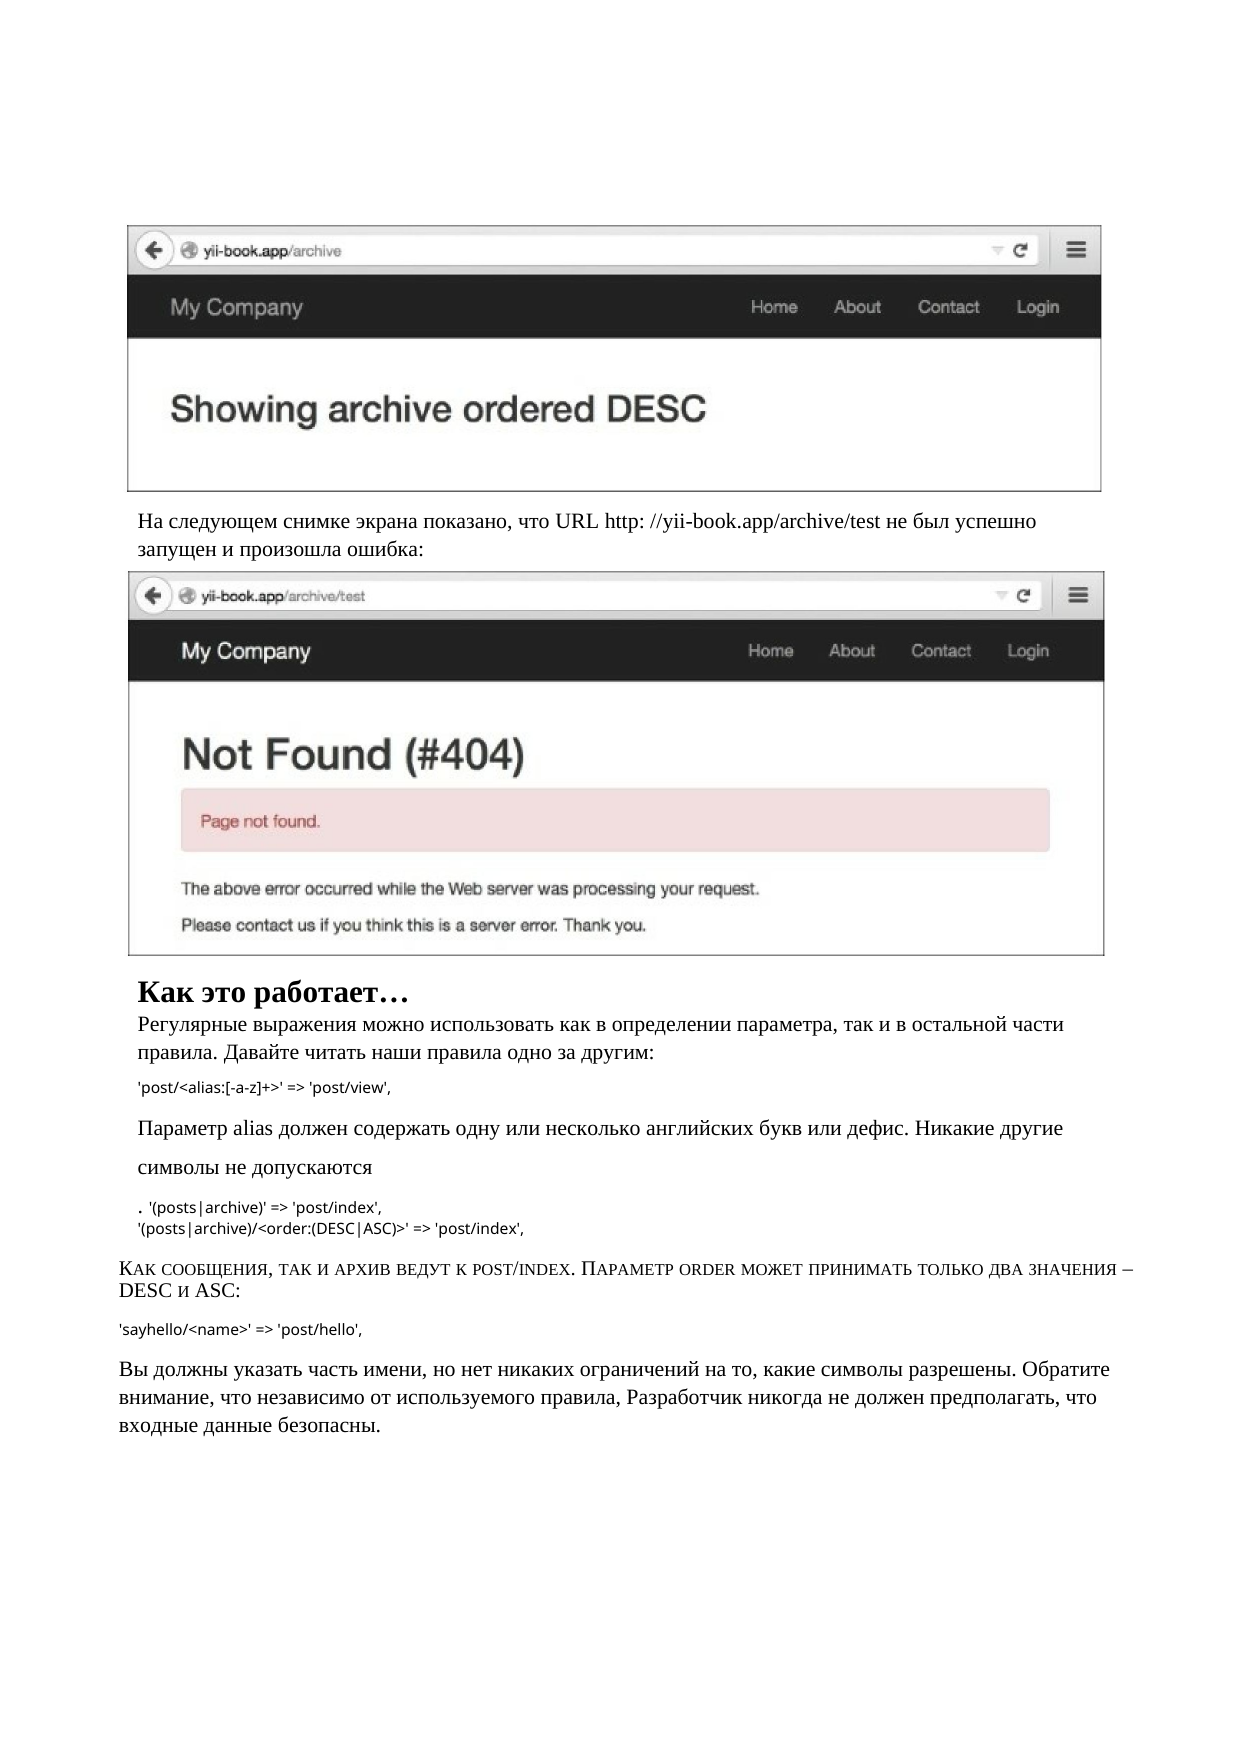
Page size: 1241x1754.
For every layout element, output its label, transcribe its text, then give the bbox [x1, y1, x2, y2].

text Регулярные выражения можно использовать как в определении параметра, так и в остальной части правила. Давайте читать наши правила одно за другим: [137, 1009, 1090, 1065]
text Параметр alias должен содержать одну или несколько английских букв или дефис. Никакие другие символы не допускаются [137, 1103, 1142, 1182]
text Как сообщения, так и архив ведут к post/index. Параметр order может принимать только два значения – DESC и ASC: [119, 1258, 1142, 1302]
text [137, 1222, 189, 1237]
text Вы должны указать часть имени, но нет никаких ограничений на то, какие символы разрешены. Обратите внимание, что независимо от используемого правила, Разработчик никогда не должен предполагать, что входные данные безопасны. [119, 1354, 1142, 1438]
picture [107, 203, 1102, 504]
text . '(posts|archive)' => 'post/index', [137, 1182, 1142, 1222]
text На следующем снимке экрана показано, что URL http: //yii-book.app/archive/test не был успешно запущен и произошла ошибка: [137, 506, 1091, 562]
text 'post/<alias:[-a-z]+>' => 'post/view', [137, 1081, 1142, 1097]
text '(posts|archive)/<order:(DESC|ASC)>' => 'post/index', [359, 1222, 1142, 1237]
text Как это работает… [137, 977, 1142, 1009]
text 'sayhello/<name>' => 'post/hello', [119, 1323, 1142, 1338]
picture [84, 562, 1125, 976]
